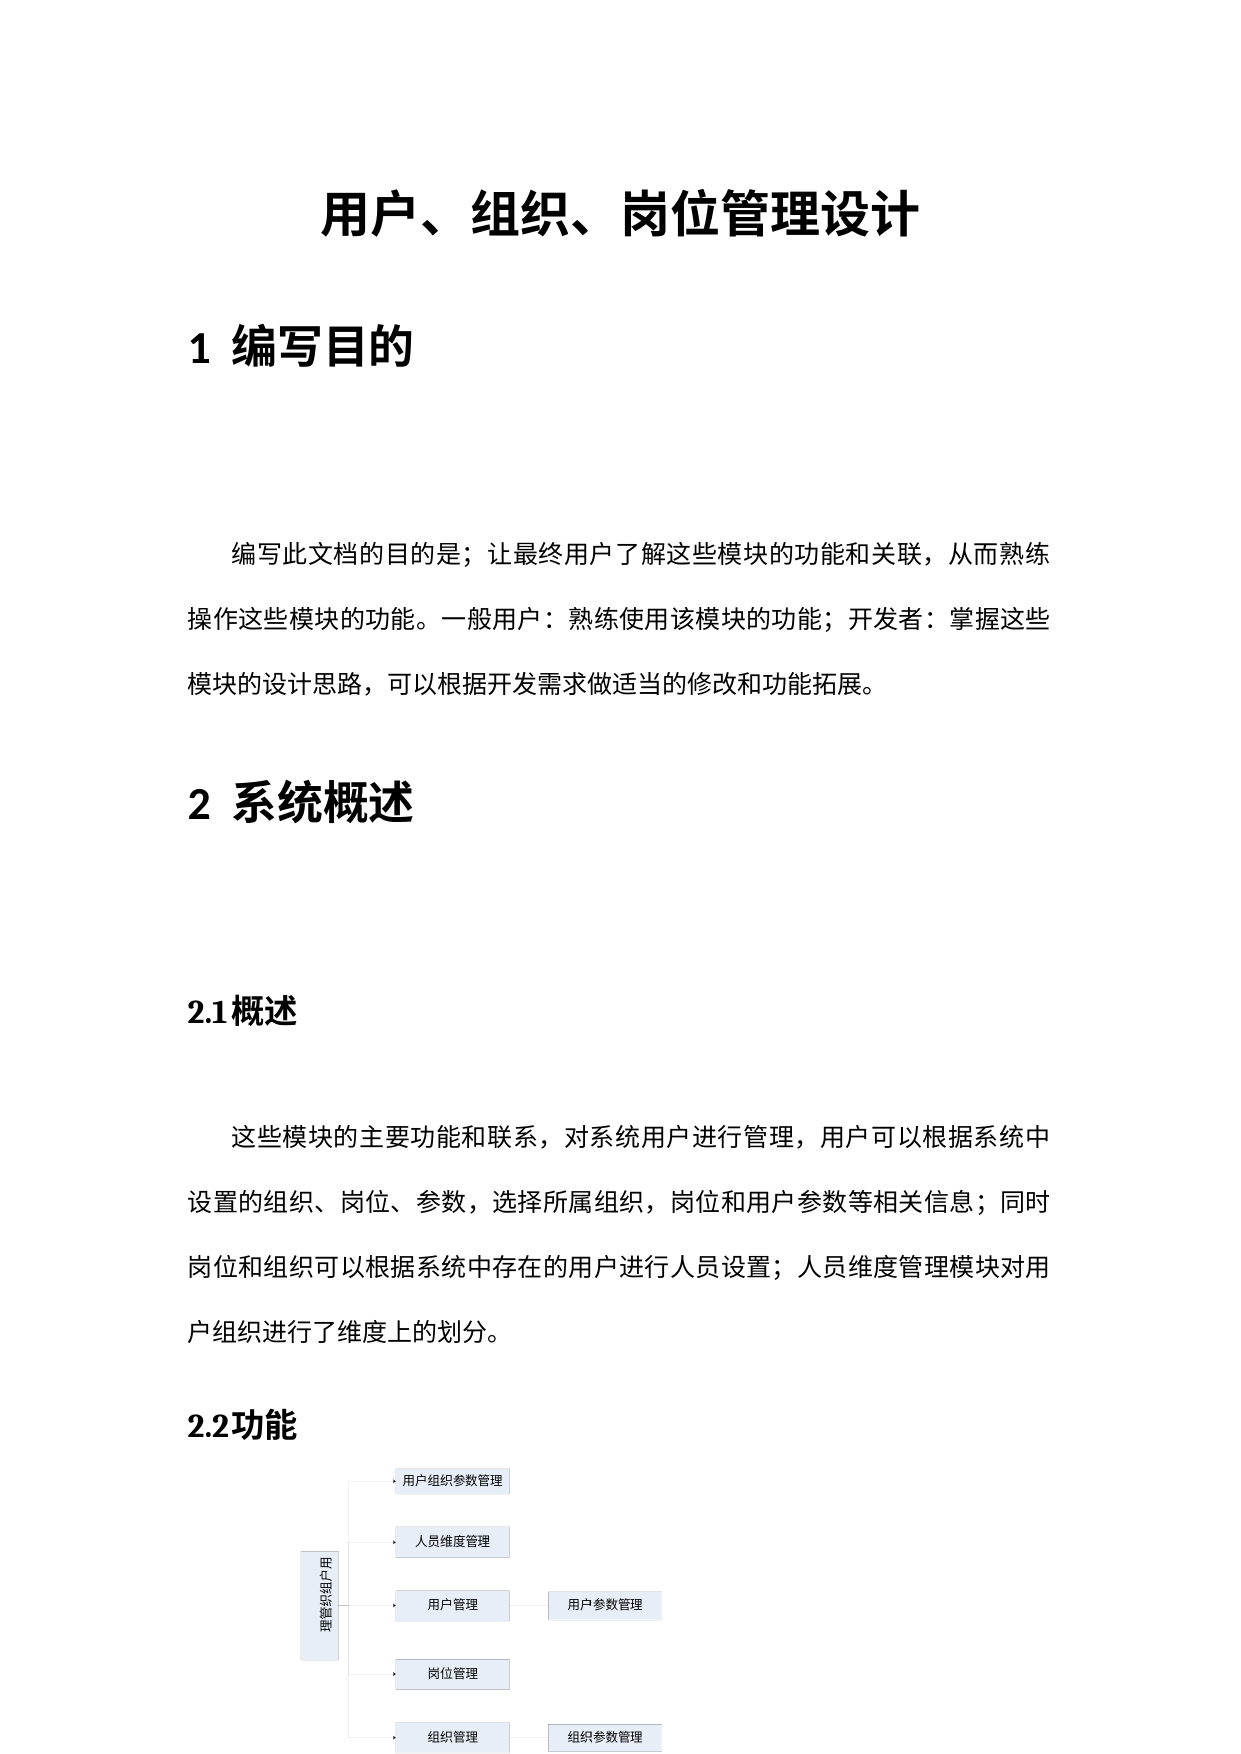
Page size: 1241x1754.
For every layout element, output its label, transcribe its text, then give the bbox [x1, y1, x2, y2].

text 编写此文档的目的是；让最终用户了解这些模块的功能和关联，从而熟练操作这些模块的功能。一般用户：熟练使用该模块的功能；开发者：掌握这些模块的设计思路，可以根据开发需求做适当的修改和功能拓展。 [187, 520, 1053, 715]
text 用户、组织、岗位管理设计 [187, 162, 1053, 259]
text 这些模块的主要功能和联系，对系统用户进行管理，用户可以根据系统中设置的组织、岗位、参数，选择所属组织，岗位和用户参数等相关信息；同时岗位和组织可以根据系统中存在的用户进行人员设置；人员维度管理模块对用户组织进行了维度上的划分。 [187, 1103, 1053, 1363]
subtitle 编写目的 [187, 295, 1053, 392]
subtitle 概述 [187, 976, 1053, 1041]
subtitle 功能 [187, 1390, 1053, 1455]
subtitle 系统概述 [187, 751, 1053, 848]
